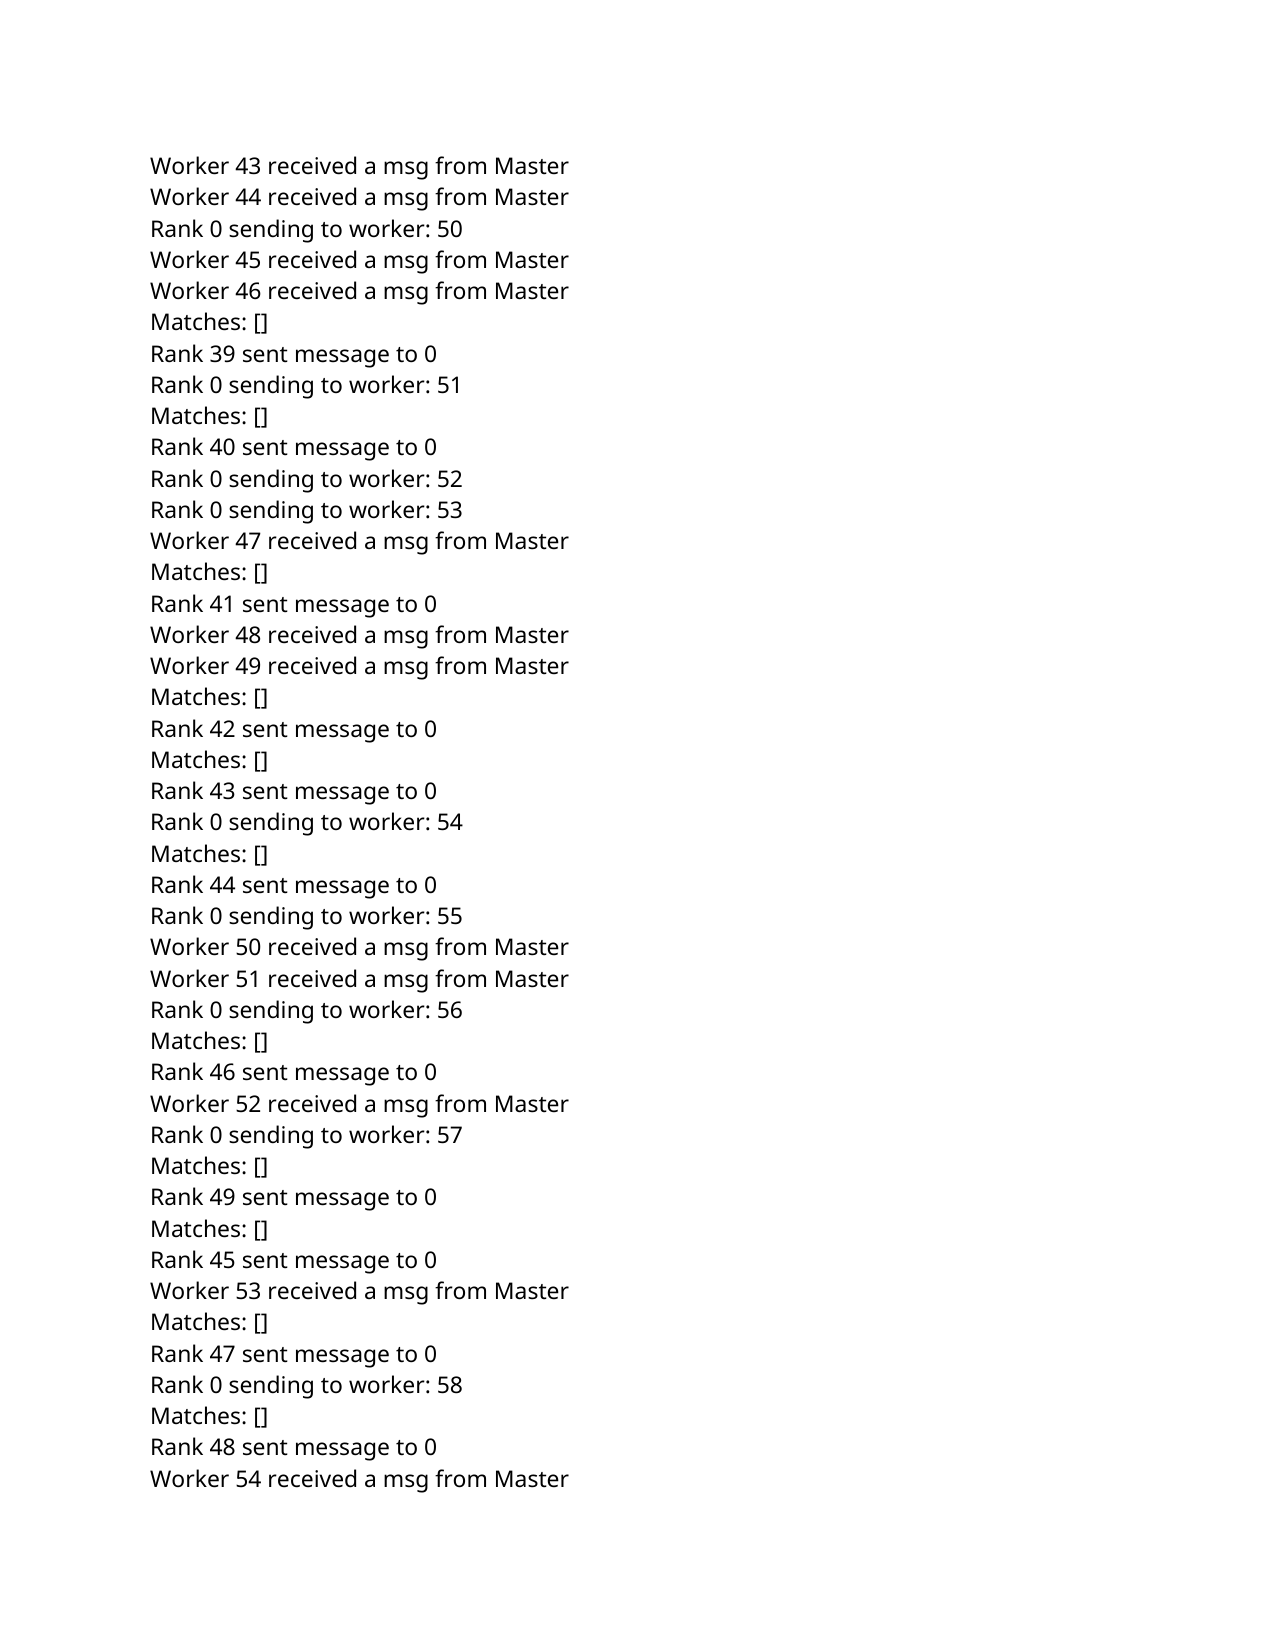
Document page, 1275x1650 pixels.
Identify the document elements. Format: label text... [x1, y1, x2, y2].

text Worker 52 received a msg from Master [150, 1087, 1125, 1119]
text Rank 0 sending to worker: 58 [150, 1369, 1125, 1400]
text Matches: [] [150, 1400, 1125, 1431]
text Worker 49 received a msg from Master [150, 650, 1125, 681]
text Rank 41 sent message to 0 [150, 587, 1125, 619]
text Matches: [] [150, 837, 1125, 869]
text Rank 0 sending to worker: 50 [150, 212, 1125, 244]
text Rank 44 sent message to 0 [150, 869, 1125, 900]
text Matches: [] [150, 1212, 1125, 1244]
text Rank 43 sent message to 0 [150, 775, 1125, 806]
text Worker 46 received a msg from Master [150, 275, 1125, 306]
text Worker 44 received a msg from Master [150, 181, 1125, 212]
text Worker 43 received a msg from Master [150, 150, 1125, 181]
text Rank 48 sent message to 0 [150, 1431, 1125, 1462]
text Rank 40 sent message to 0 [150, 431, 1125, 462]
text Rank 0 sending to worker: 55 [150, 900, 1125, 931]
text Matches: [] [150, 744, 1125, 775]
text Rank 47 sent message to 0 [150, 1337, 1125, 1369]
text Rank 0 sending to worker: 57 [150, 1119, 1125, 1150]
text Worker 54 received a msg from Master [150, 1462, 1125, 1494]
text Rank 45 sent message to 0 [150, 1244, 1125, 1275]
text Rank 0 sending to worker: 54 [150, 806, 1125, 837]
text Rank 0 sending to worker: 51 [150, 369, 1125, 400]
text Matches: [] [150, 556, 1125, 587]
text Worker 53 received a msg from Master [150, 1275, 1125, 1306]
text Matches: [] [150, 1025, 1125, 1056]
text Rank 49 sent message to 0 [150, 1181, 1125, 1212]
text Matches: [] [150, 306, 1125, 337]
text Rank 46 sent message to 0 [150, 1056, 1125, 1087]
text Matches: [] [150, 400, 1125, 431]
text Worker 50 received a msg from Master [150, 931, 1125, 962]
text Rank 0 sending to worker: 52 [150, 462, 1125, 494]
text Rank 42 sent message to 0 [150, 712, 1125, 744]
text Matches: [] [150, 681, 1125, 712]
text Matches: [] [150, 1150, 1125, 1181]
text Rank 0 sending to worker: 53 [150, 494, 1125, 525]
text Matches: [] [150, 1306, 1125, 1337]
text Rank 0 sending to worker: 56 [150, 994, 1125, 1025]
text Worker 48 received a msg from Master [150, 619, 1125, 650]
text Worker 45 received a msg from Master [150, 244, 1125, 275]
text Worker 51 received a msg from Master [150, 962, 1125, 994]
text Worker 47 received a msg from Master [150, 525, 1125, 556]
text Rank 39 sent message to 0 [150, 337, 1125, 369]
